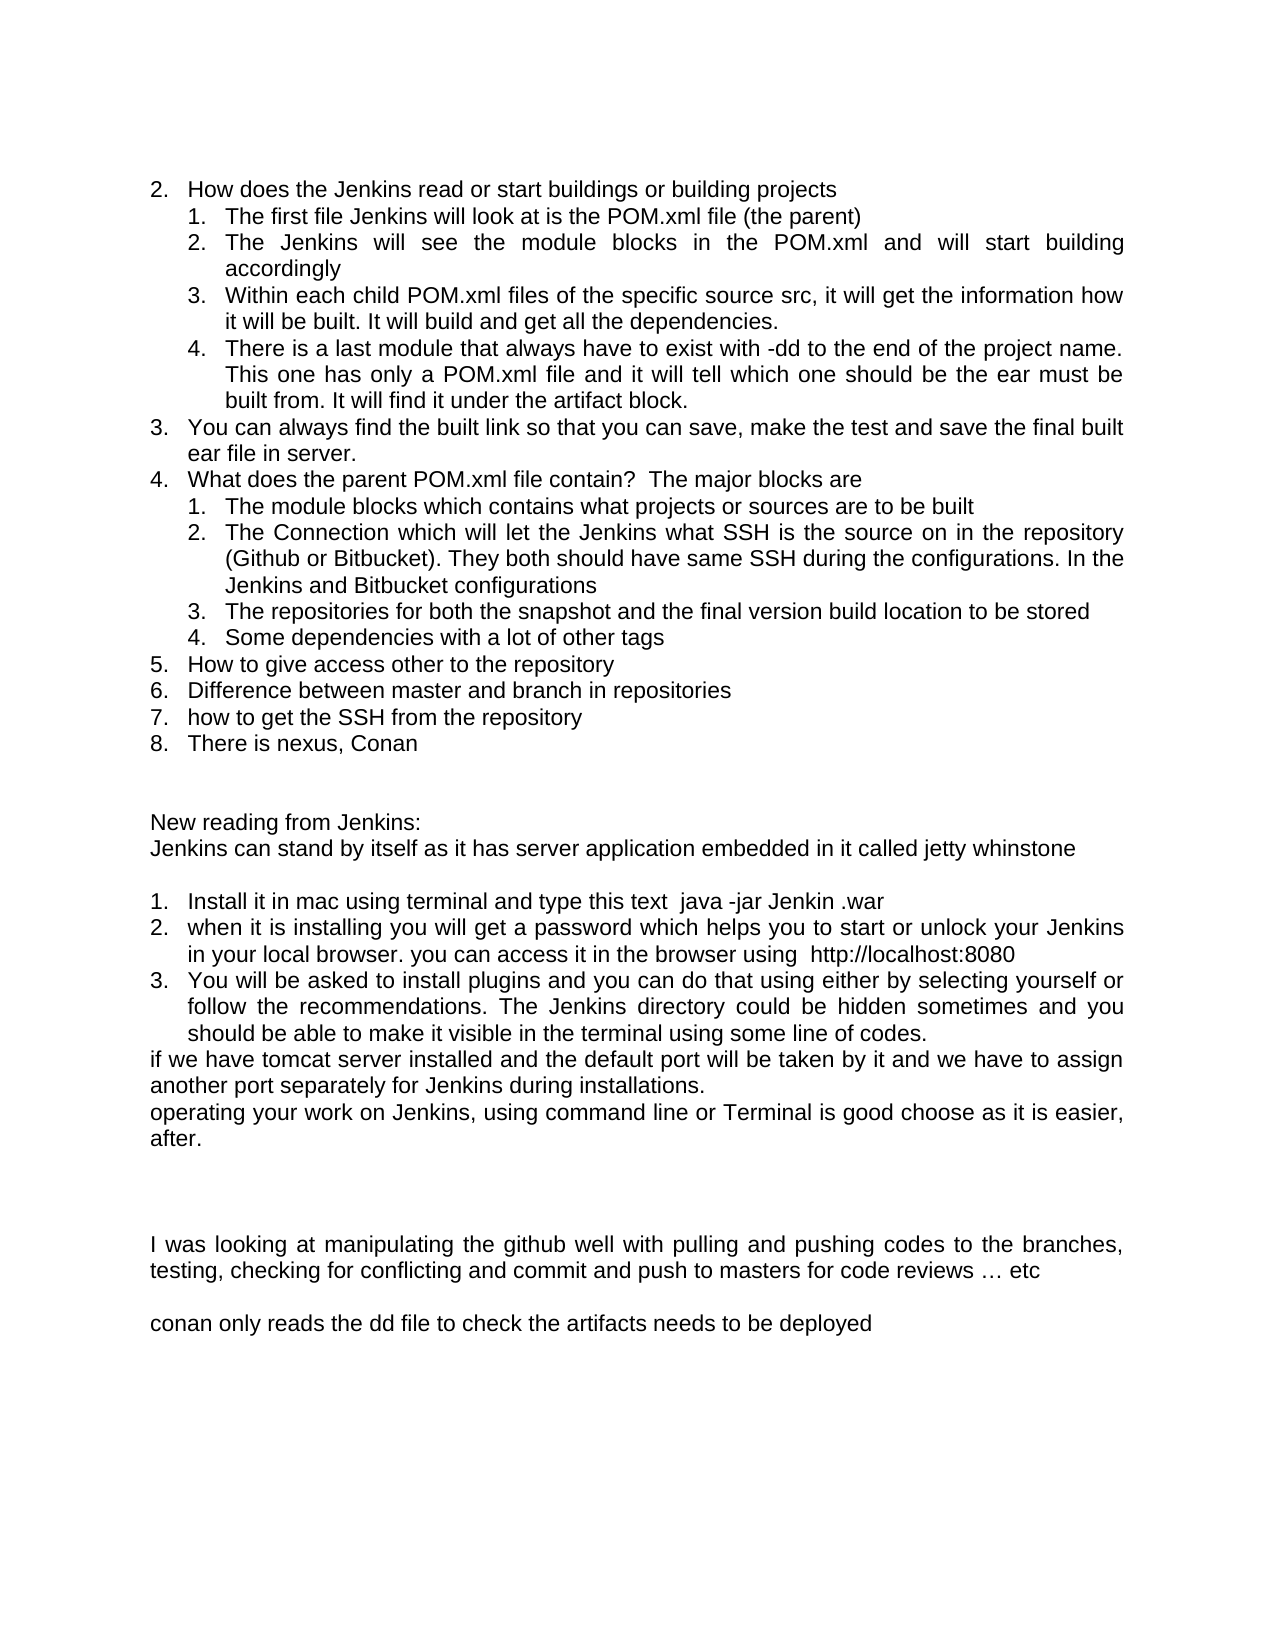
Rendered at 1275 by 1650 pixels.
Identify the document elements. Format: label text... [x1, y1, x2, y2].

list The module blocks which contains what projects or sources are to be built [187, 493, 1125, 519]
list What does the parent POM.xml file contain? The major blocks are [150, 466, 1125, 493]
list The first file Jenkins will look at is the POM.xml file (the parent) [187, 203, 1125, 229]
list Within each child POM.xml files of the specific source src, it will get the information how it will be built. It will build and get all the dependencies. [187, 282, 1125, 334]
list when it is installing you will get a password which helps you to start or unlock your Jenkins in your local browser. you can access it in the browser using http://localhost:8080 [150, 914, 1125, 967]
list You will be asked to install plugins and you can do that using either by selecting yourself or follow the recommendations. The Jenkins directory could be hidden sometimes and you should be able to make it visible in the terminal using some line of codes. [150, 967, 1125, 1046]
list how to get the SSH from the repository [150, 703, 1125, 730]
list How does the Jenkins read or start buildings or building projects [150, 176, 1125, 203]
list The Connection which will let the Jenkins what SSH is the source on in the repository (Github or Bitbucket). They both should have same SSH during the configurations. In the Jenkins and Bitbucket configurations [187, 519, 1125, 598]
list How to give access other to the repository [150, 651, 1125, 677]
text operating your work on Jenkins, using command line or Terminal is good choose as it is easier, after. [150, 1099, 1125, 1151]
list Install it in mac using terminal and type this text java -jar Jenkin .war [150, 888, 1125, 914]
text if we have tomcat server installed and the default port will be taken by it and we have to assign another port separately for Jenkins during installations. [150, 1046, 1125, 1099]
list The Jenkins will see the module blocks in the POM.xml and will start building accordingly [187, 229, 1125, 282]
text I was looking at manipulating the github well with pulling and pushing codes to the branches, testing, checking for conflicting and commit and push to masters for code reviews … etc [150, 1231, 1125, 1283]
text Jenkins can stand by itself as it has server application embedded in it called jetty whinstone [150, 835, 1125, 862]
list There is a last module that always have to exist with -dd to the end of the project name. This one has only a POM.xml file and it will tell which one should be the ear must be built from. It will find it under the artifact block. [187, 334, 1125, 413]
list The repositories for both the snapshot and the final version build location to be stored [187, 598, 1125, 624]
list Difference between master and branch in repositories [150, 677, 1125, 703]
text New reading from Jenkins: [150, 809, 1125, 835]
text conan only reads the dd file to check the artifacts needs to be deployed [150, 1309, 1125, 1336]
list There is nexus, Conan [150, 730, 1125, 756]
list Some dependencies with a lot of other tags [187, 624, 1125, 651]
list You can always find the built link so that you can save, make the test and save the final built ear file in server. [150, 413, 1125, 466]
